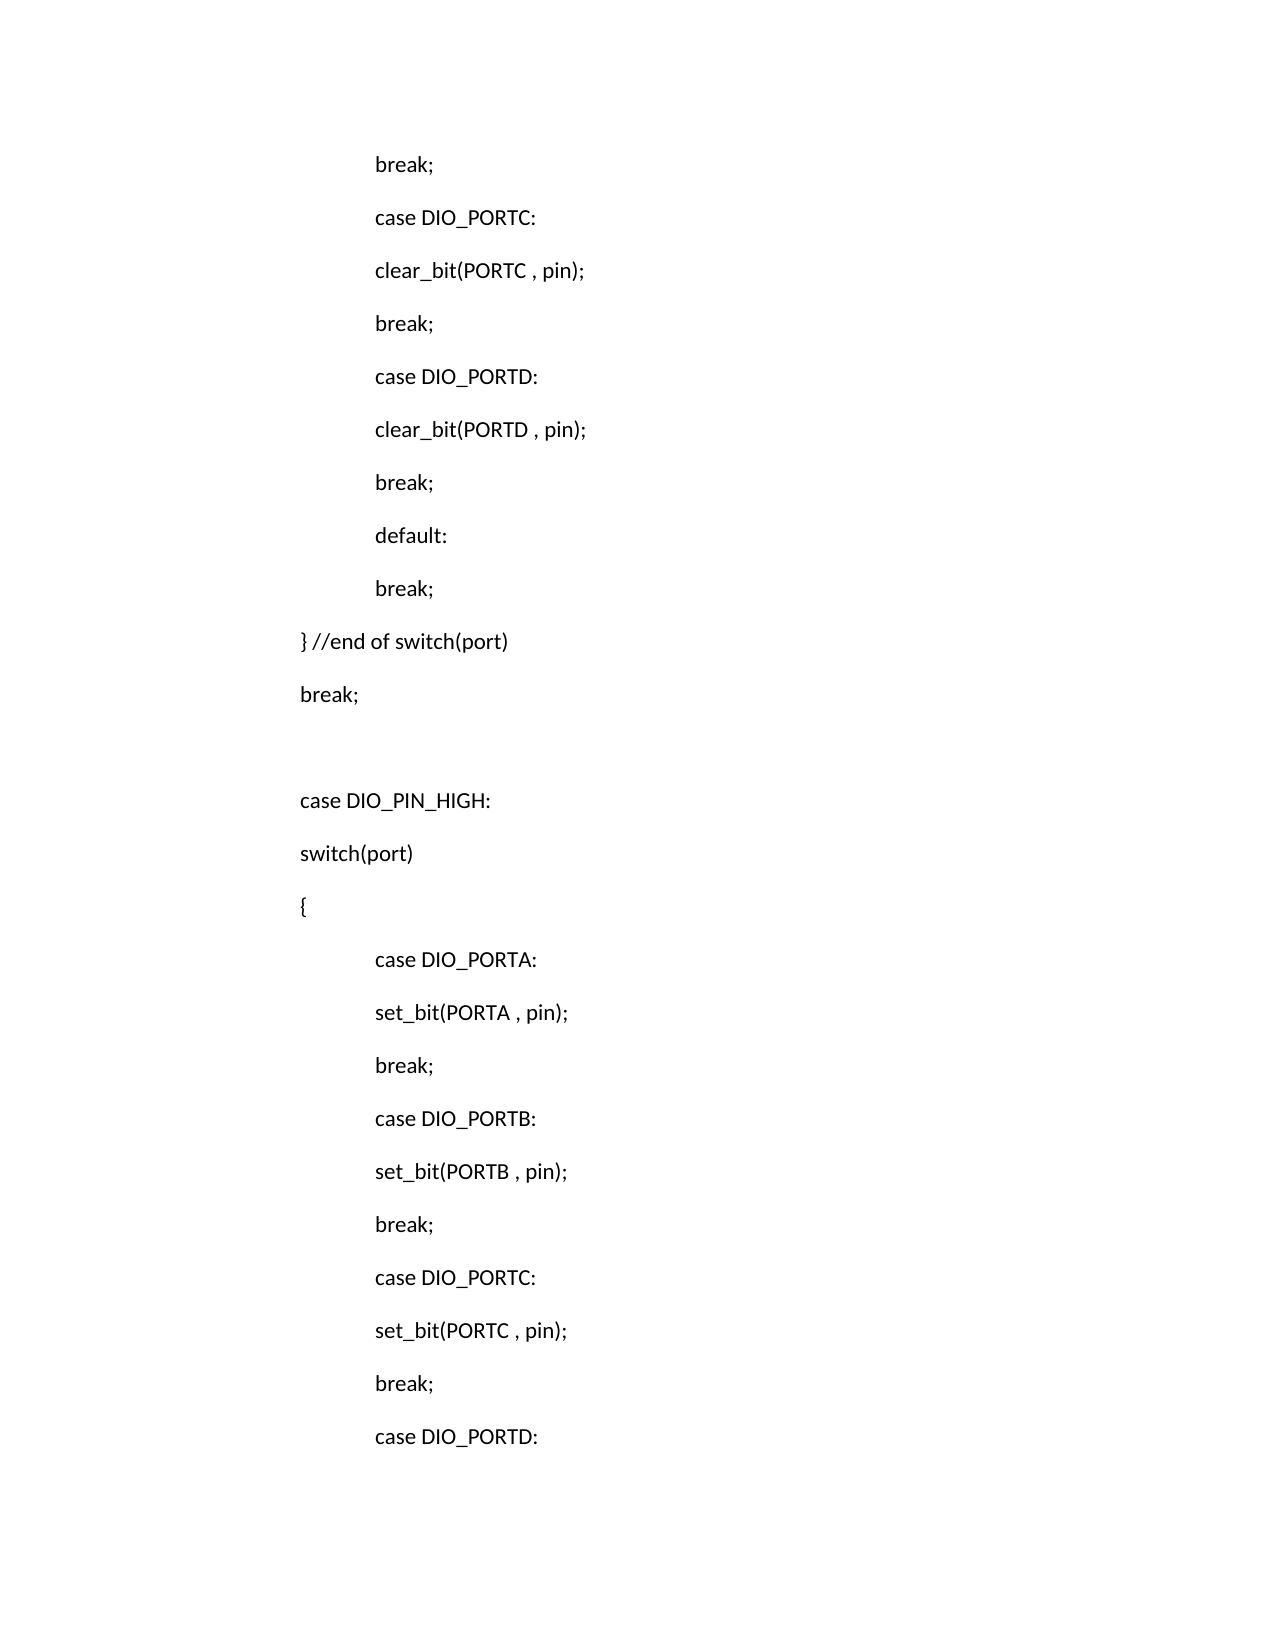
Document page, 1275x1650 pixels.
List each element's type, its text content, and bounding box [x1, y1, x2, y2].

text case DIO_PORTD: [150, 1422, 1125, 1451]
text case DIO_PORTC: [150, 203, 1125, 231]
text switch(port) [150, 839, 1125, 867]
text set_bit(PORTA , pin); [150, 998, 1125, 1026]
text clear_bit(PORTD , pin); [150, 415, 1125, 443]
text case DIO_PORTD: [150, 362, 1125, 390]
text break; [150, 1210, 1125, 1238]
text break; [150, 468, 1125, 496]
text { [150, 892, 1125, 920]
text } //end of switch(port) [150, 627, 1125, 655]
text break; [150, 150, 1125, 178]
text case DIO_PORTC: [150, 1263, 1125, 1291]
text default: [150, 521, 1125, 549]
text break; [150, 1051, 1125, 1079]
text set_bit(PORTC , pin); [150, 1316, 1125, 1344]
text case DIO_PORTB: [150, 1104, 1125, 1132]
text break; [150, 680, 1125, 708]
text break; [150, 574, 1125, 602]
text case DIO_PORTA: [150, 945, 1125, 973]
text break; [150, 1369, 1125, 1397]
text case DIO_PIN_HIGH: [150, 786, 1125, 814]
text break; [150, 309, 1125, 337]
text set_bit(PORTB , pin); [150, 1157, 1125, 1185]
text clear_bit(PORTC , pin); [150, 256, 1125, 284]
